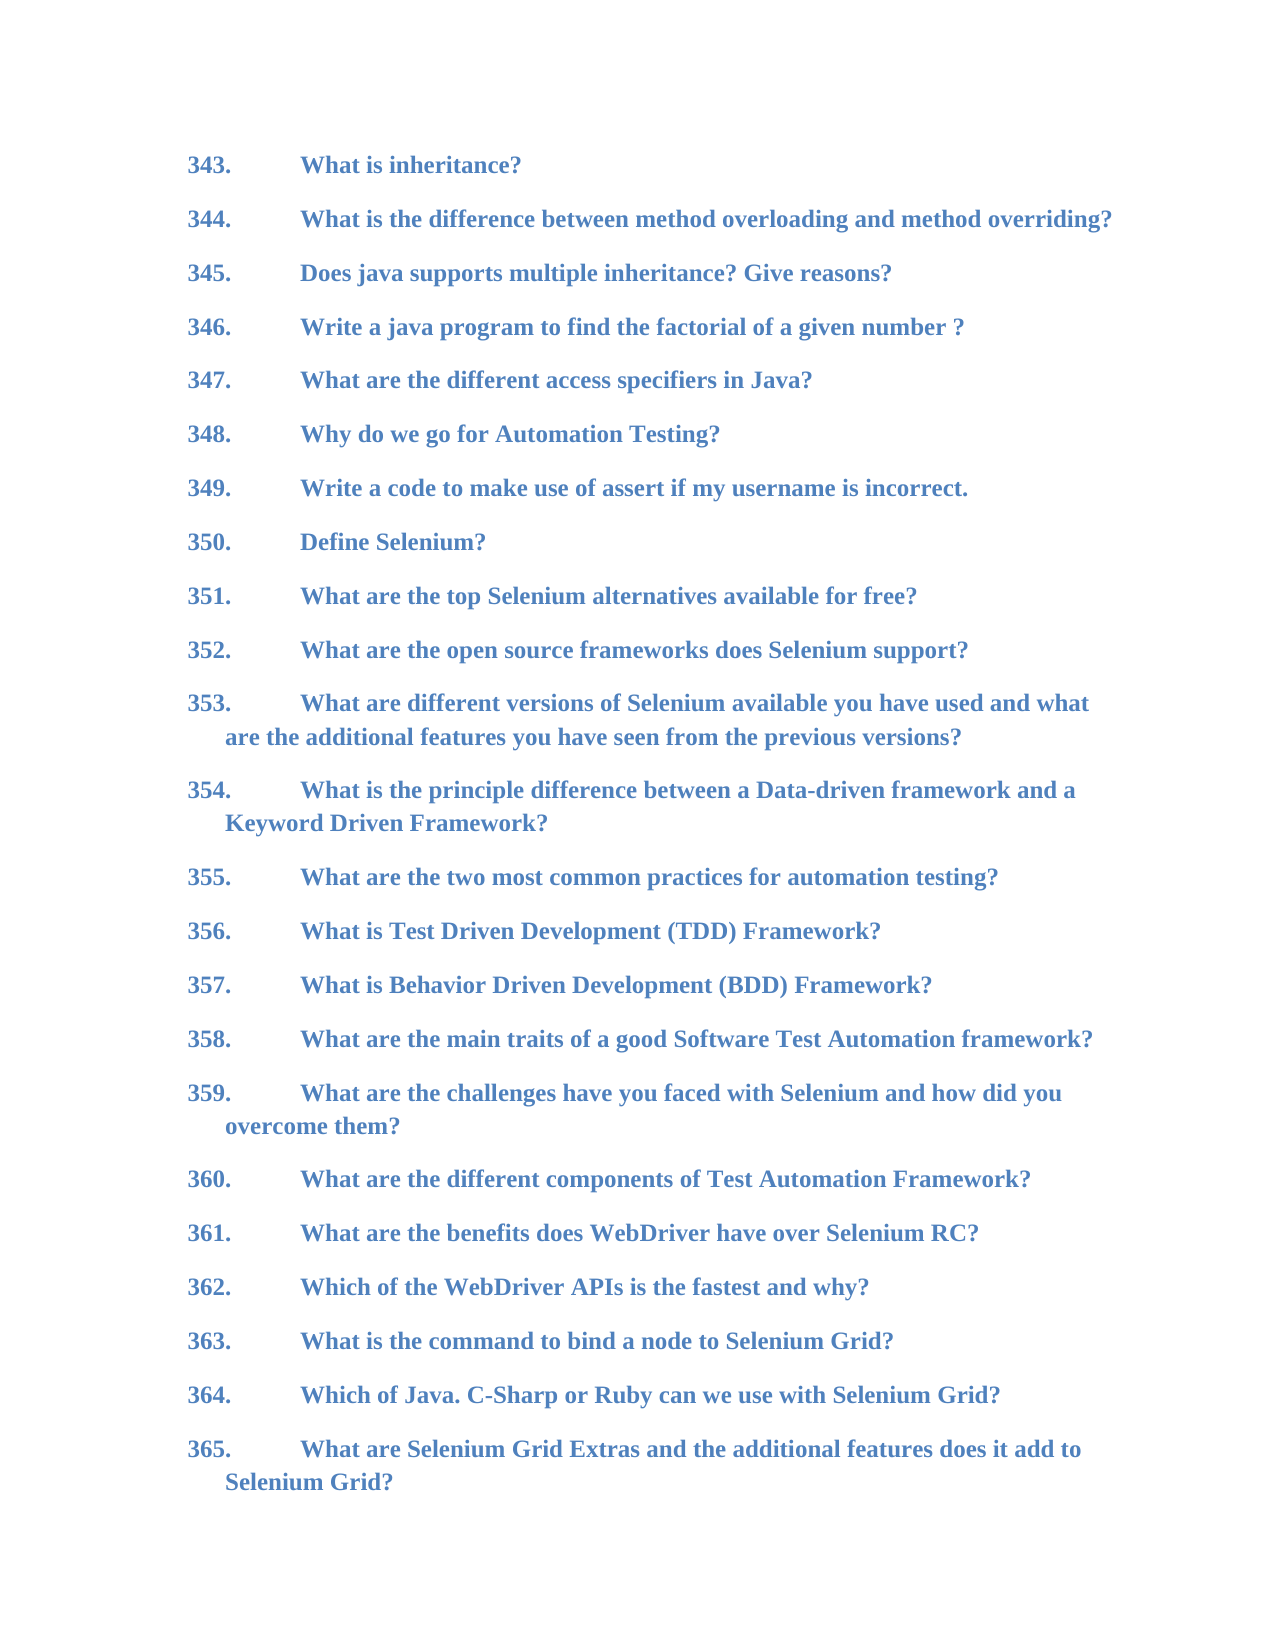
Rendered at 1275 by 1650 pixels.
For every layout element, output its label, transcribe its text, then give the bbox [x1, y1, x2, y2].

subtitle What are the two most common practices for automation testing? [187, 862, 1125, 891]
subtitle What is the principle difference between a Data-driven framework and a Keyword Driven Framework? [187, 775, 1125, 837]
subtitle What is inheritance? [187, 150, 1125, 179]
subtitle What is Behavior Driven Development (BDD) Framework? [187, 970, 1125, 999]
subtitle What is the difference between method overloading and method overriding? [187, 204, 1125, 233]
subtitle What are the top Selenium alternatives available for free? [187, 581, 1125, 609]
subtitle What are different versions of Selenium available you have used and what are the additional features you have seen from the previous versions? [187, 688, 1125, 750]
subtitle What is the command to bind a node to Selenium Grid? [187, 1326, 1125, 1355]
subtitle What are the challenges have you faced with Selenium and how did you overcome them? [187, 1078, 1125, 1139]
subtitle Define Selenium? [187, 527, 1125, 556]
subtitle What are the different components of Test Automation Framework? [187, 1164, 1125, 1193]
subtitle Write a java program to find the factorial of a given number ? [187, 312, 1125, 340]
subtitle What are Selenium Grid Extras and the additional features does it add to Selenium Grid? [187, 1434, 1125, 1496]
subtitle Which of Java. C-Sharp or Ruby can we use with Selenium Grid? [187, 1380, 1125, 1409]
subtitle What are the open source frameworks does Selenium support? [187, 635, 1125, 663]
subtitle Write a code to make use of assert if my username is incorrect. [187, 473, 1125, 502]
subtitle What are the different access specifiers in Java? [187, 365, 1125, 394]
subtitle Does java supports multiple inheritance? Give reasons? [187, 258, 1125, 286]
subtitle What is Test Driven Development (TDD) Framework? [187, 916, 1125, 945]
subtitle What are the benefits does WebDriver have over Selenium RC? [187, 1218, 1125, 1247]
subtitle Which of the WebDriver APIs is the fastest and why? [187, 1272, 1125, 1301]
subtitle What are the main traits of a good Software Test Automation framework? [187, 1024, 1125, 1053]
subtitle Why do we go for Automation Testing? [187, 419, 1125, 448]
